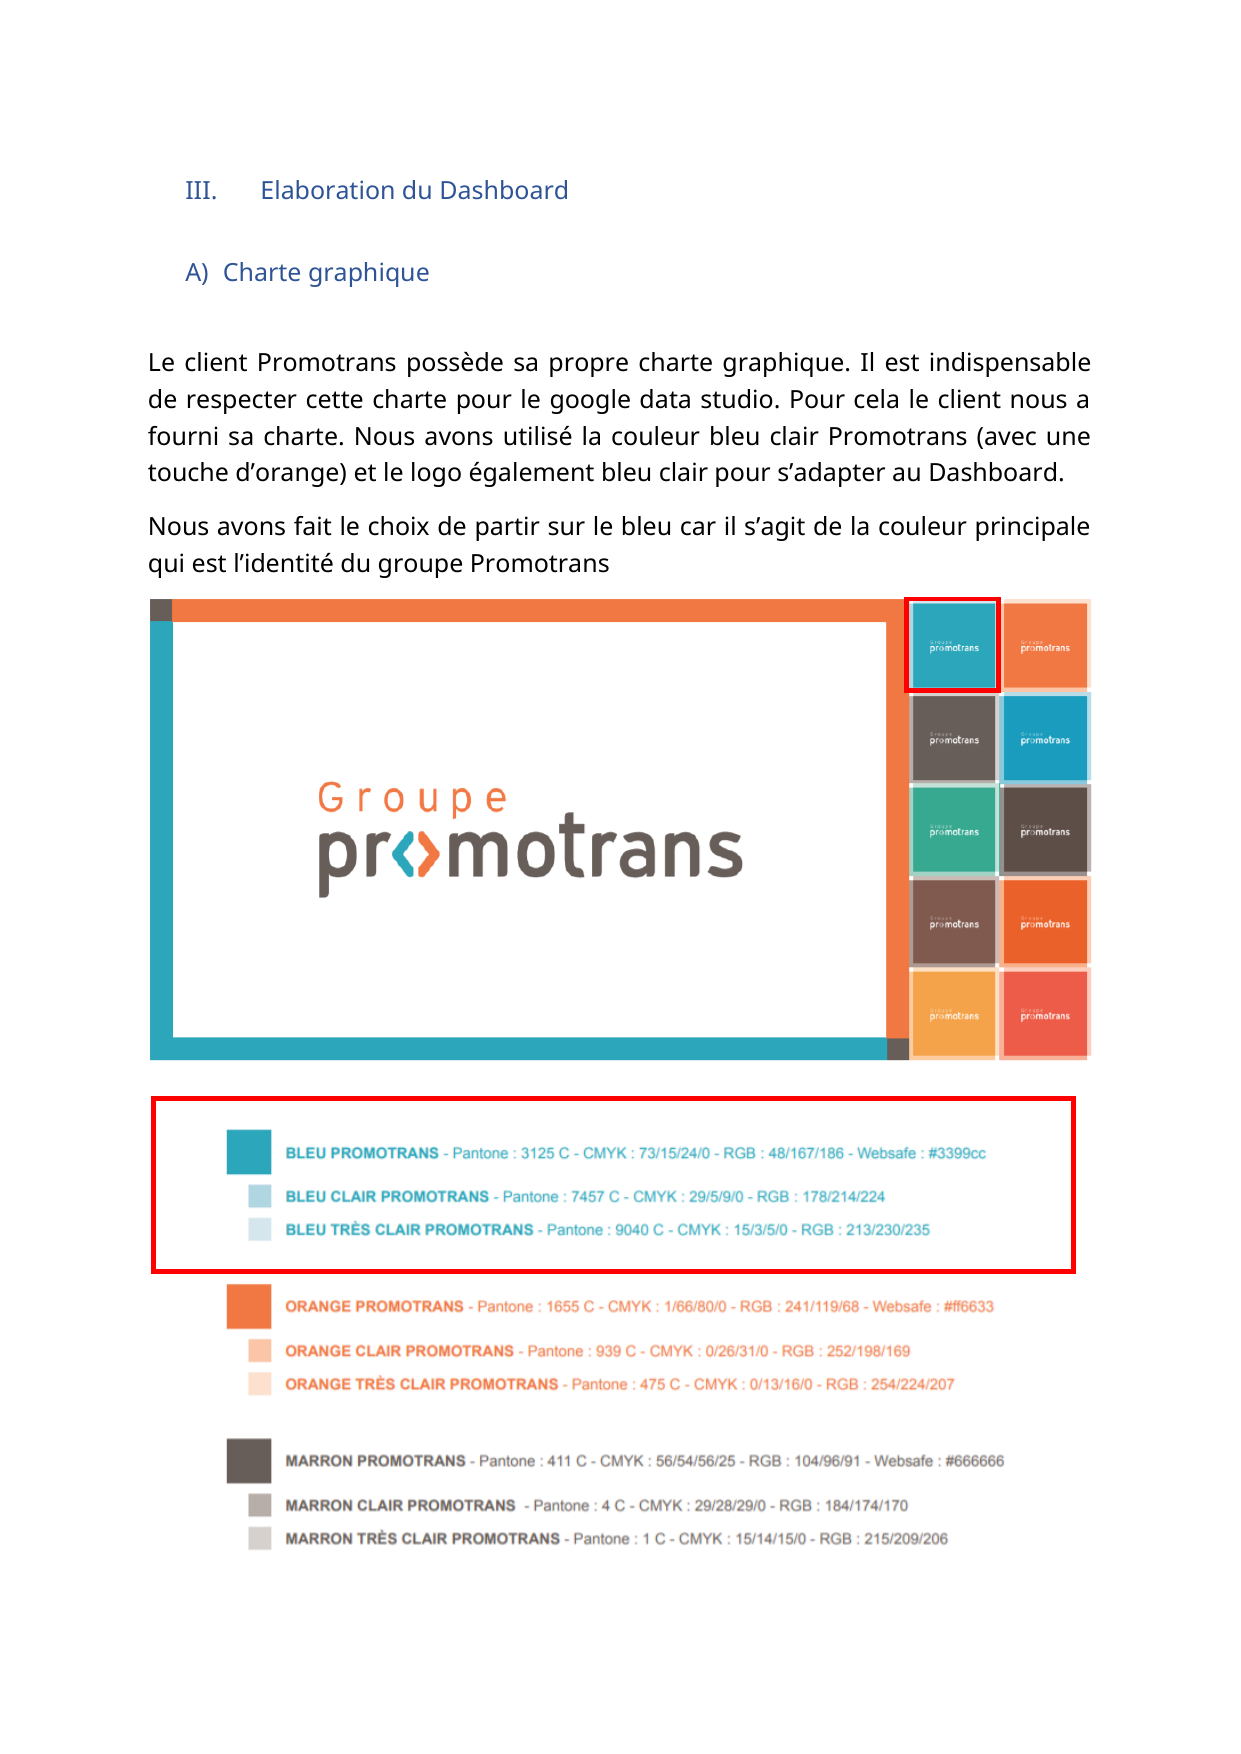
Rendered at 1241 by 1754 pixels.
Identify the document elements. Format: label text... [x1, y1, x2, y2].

picture [909, 601, 996, 688]
subtitle Charte graphique [185, 254, 1093, 288]
subtitle Elaboration du Dashboard [185, 173, 1093, 207]
picture [147, 598, 1093, 1066]
text Nous avons fait le choix de partir sur le bleu car il s’agit de la couleur principale qui est l’identité du groupe Promotrans [148, 508, 1093, 579]
picture [147, 1084, 1093, 1579]
text Le client Promotrans possède sa propre charte graphique. Il est indispensable de respecter cette charte pour le google data studio. Pour cela le client nous a fourni sa charte. Nous avons utilisé la couleur bleu clair Promotrans (avec une touche d’orange) et le logo également bleu clair pour s’adapter au Dashboard. [148, 345, 1093, 489]
